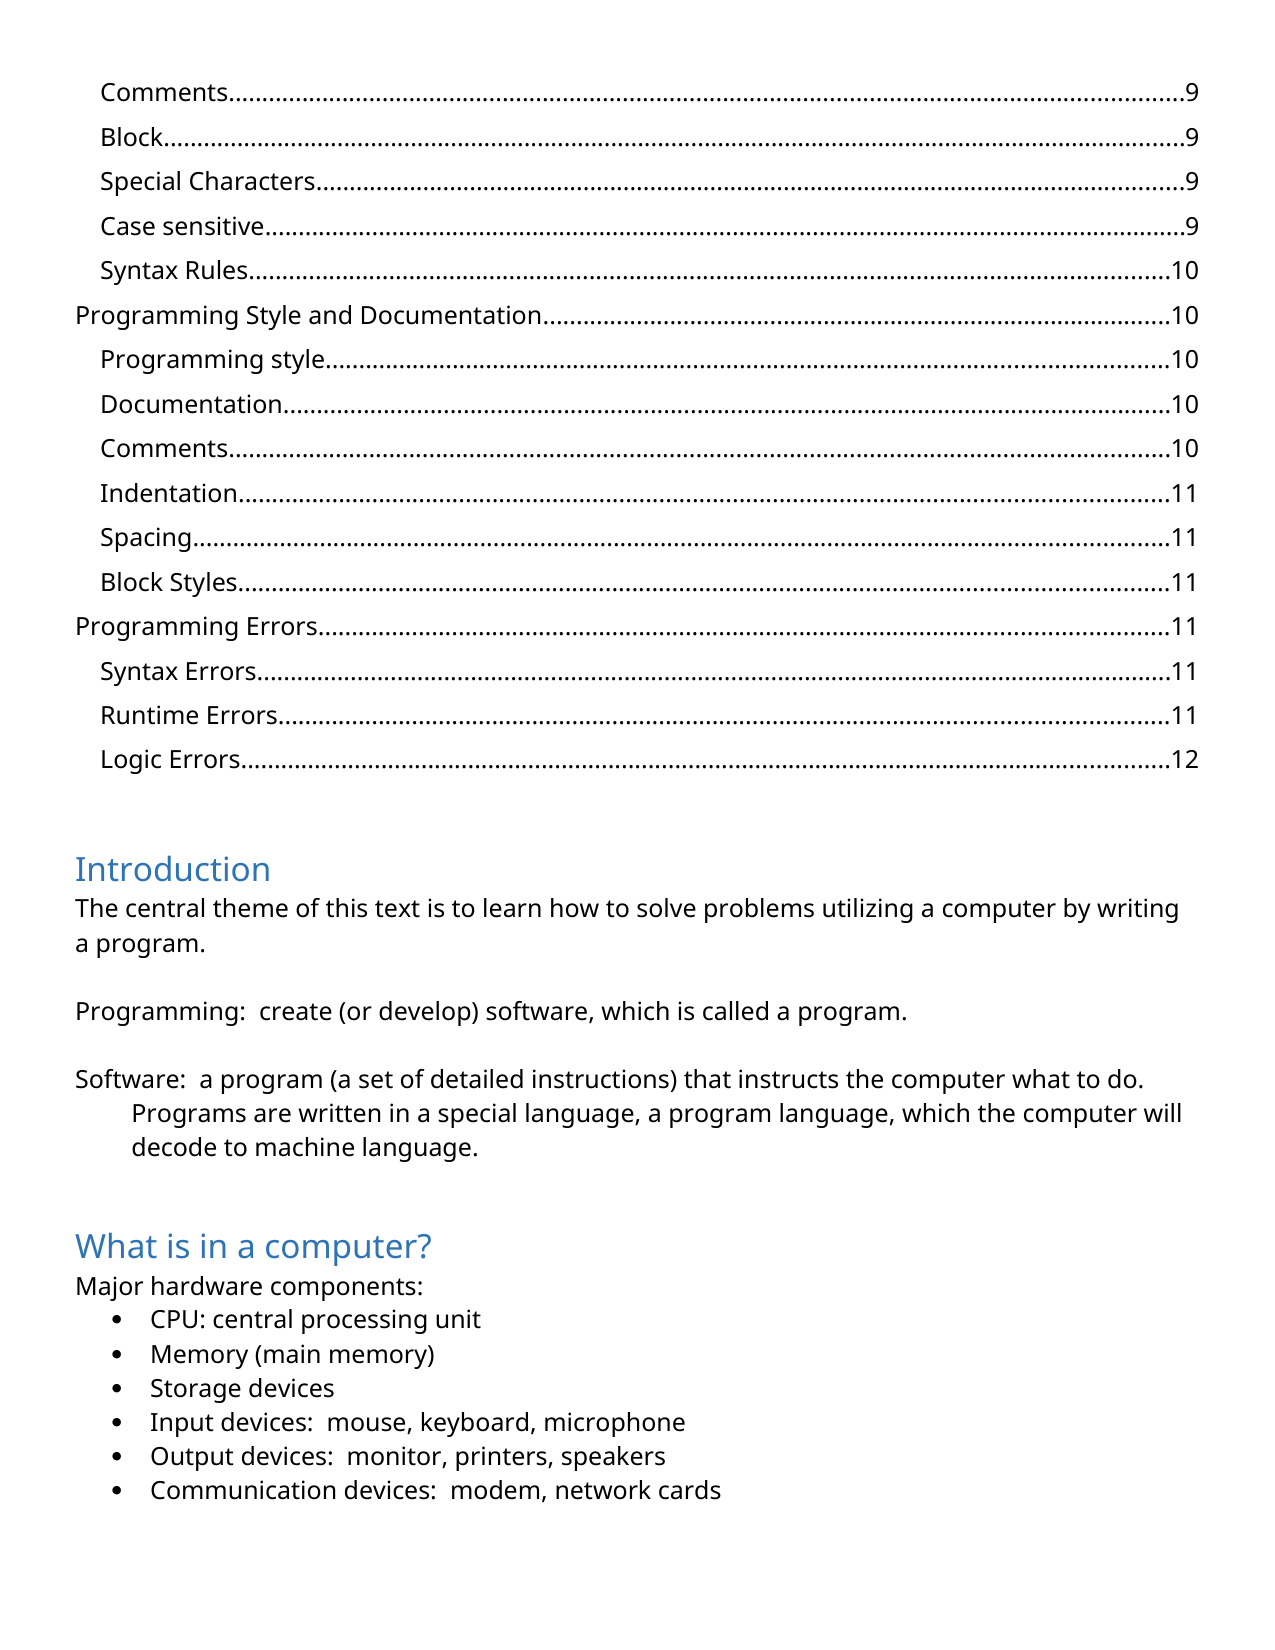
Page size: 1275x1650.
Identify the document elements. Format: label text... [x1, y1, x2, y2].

text Programming: create (or develop) software, which is called a program. [75, 993, 1200, 1027]
list Output devices: monitor, printers, speakers [112, 1438, 1200, 1472]
text Major hardware components: [75, 1268, 1200, 1302]
text The central theme of this text is to learn how to solve problems utilizing a computer by writing a program. [75, 891, 1200, 959]
list Memory (main memory) [112, 1336, 1200, 1370]
text Software: a program (a set of detailed instructions) that instructs the computer what to do. Programs are written in a special language, a program language, which the computer will decode to machine language. [75, 1061, 1200, 1164]
list CPU: central processing unit [112, 1302, 1200, 1336]
subtitle Introduction [75, 846, 1200, 891]
list Storage devices [112, 1370, 1200, 1404]
list Communication devices: modem, network cards [112, 1472, 1200, 1507]
subtitle What is in a computer? [75, 1223, 1200, 1268]
list Input devices: mouse, keyboard, microphone [112, 1404, 1200, 1438]
